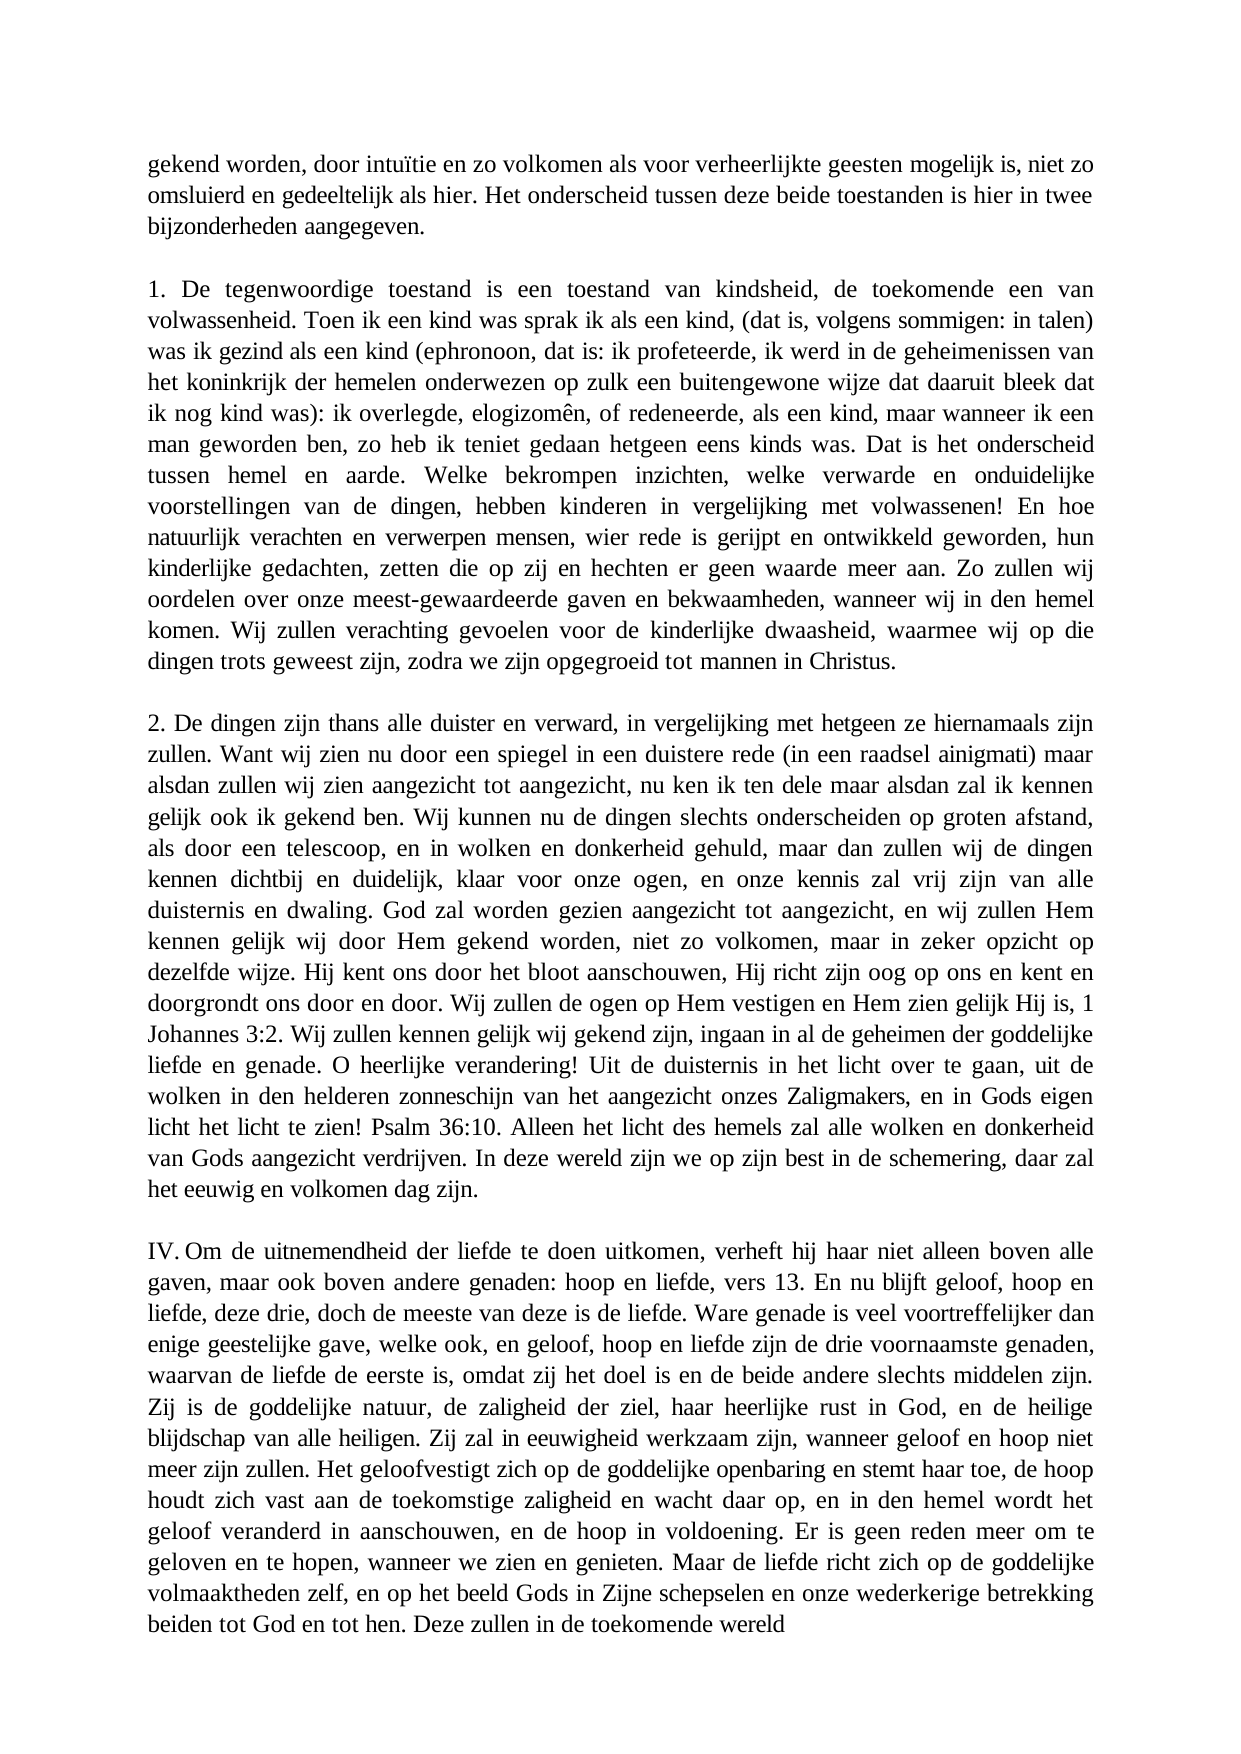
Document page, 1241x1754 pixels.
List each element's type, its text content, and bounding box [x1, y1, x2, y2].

list De tegenwoordige toestand is een toestand van kindsheid, de toekomende een van volwassenheid. Toen ik een kind was sprak ik als een kind, (dat is, volgens sommigen: in talen) was ik gezind als een kind (ephronoon, dat is: ik profeteerde, ik werd in de geheimenissen van het koninkrijk der hemelen onderwezen op zulk een buitengewone wijze dat daaruit bleek dat ik nog kind was): ik overlegde, elogizomên, of redeneerde, als een kind, maar wanneer ik een man geworden ben, zo heb ik teniet gedaan hetgeen eens kinds was. Dat is het onderscheid tussen hemel en aarde. Welke bekrompen inzichten, welke verwarde en onduidelijke voorstellingen van de dingen, hebben kinderen in vergelijking met volwassenen! En hoe natuurlijk verachten en verwerpen mensen, wier rede is gerijpt en ontwikkeld geworden, hun kinderlijke gedachten, zetten die op zij en hechten er geen waarde meer aan. Zo zullen wij oordelen over onze meest-gewaardeerde gaven en bekwaamheden, wanneer wij in den hemel komen. Wij zullen verachting gevoelen voor de kinderlijke dwaasheid, waarmee wij op die dingen trots geweest zijn, zodra we zijn opgegroeid tot mannen in Christus. [147, 274, 1095, 675]
text gekend worden, door intuïtie en zo volkomen als voor verheerlijkte geesten mogelijk is, niet zo omsluierd en gedeeltelijk als hier. Het onderscheid tussen deze beide toestanden is hier in twee bijzonderheden aangegeven. [147, 149, 1094, 240]
list Om de uitnemendheid der liefde te doen uitkomen, verheft hij haar niet alleen boven alle gaven, maar ook boven andere genaden: hoop en liefde, vers 13. En nu blijft geloof, hoop en liefde, deze drie, doch de meeste van deze is de liefde. Ware genade is veel voortreffelijker dan enige geestelijke gave, welke ook, en geloof, hoop en liefde zijn de drie voornaamste genaden, waarvan de liefde de eerste is, omdat zij het doel is en de beide andere slechts middelen zijn. Zij is de goddelijke natuur, de zaligheid der ziel, haar heerlijke rust in God, en de heilige blijdschap van alle heiligen. Zij zal in eeuwigheid werkzaam zijn, wanneer geloof en hoop niet meer zijn zullen. Het geloofvestigt zich op de goddelijke openbaring en stemt haar toe, de hoop houdt zich vast aan de toekomstige zaligheid en wacht daar op, en in den hemel wordt het geloof veranderd in aanschouwen, en de hoop in voldoening. Er is geen reden meer om te geloven en te hopen, wanneer we zien en genieten. Maar de liefde richt zich op de goddelijke volmaaktheden zelf, en op het beeld Gods in Zijne schepselen en onze wederkerige betrekking beiden tot God en tot hen. Deze zullen in de toekomende wereld [147, 1236, 1094, 1638]
text 2. De dingen zijn thans alle duister en verward, in vergelijking met hetgeen ze hiernamaals zijn zullen. Want wij zien nu door een spiegel in een duistere rede (in een raadsel ainigmati) maar alsdan zullen wij zien aangezicht tot aangezicht, nu ken ik ten dele maar alsdan zal ik kennen gelijk ook ik gekend ben. Wij kunnen nu de dingen slechts onderscheiden op groten afstand, als door een telescoop, en in wolken en donkerheid gehuld, maar dan zullen wij de dingen kennen dichtbij en duidelijk, klaar voor onze ogen, en onze kennis zal vrij zijn van alle duisternis en dwaling. God zal worden gezien aangezicht tot aangezicht, en wij zullen Hem kennen gelijk wij door Hem gekend worden, niet zo volkomen, maar in zeker opzicht op dezelfde wijze. Hij kent ons door het bloot aanschouwen, Hij richt zijn oog op ons en kent en doorgrondt ons door en door. Wij zullen de ogen op Hem vestigen en Hem zien gelijk Hij is, 1 Johannes 3:2. Wij zullen kennen gelijk wij gekend zijn, ingaan in al de geheimen der goddelijke liefde en genade. O heerlijke verandering! Uit de duisternis in het licht over te gaan, uit de wolken in den helderen zonneschijn van het aangezicht onzes Zaligmakers, en in Gods eigen licht het licht te zien! Psalm 36:10. Alleen het licht des hemels zal alle wolken en donkerheid van Gods aangezicht verdrijven. In deze wereld zijn we op zijn best in de schemering, daar zal het eeuwig en volkomen dag zijn. [147, 708, 1094, 1203]
